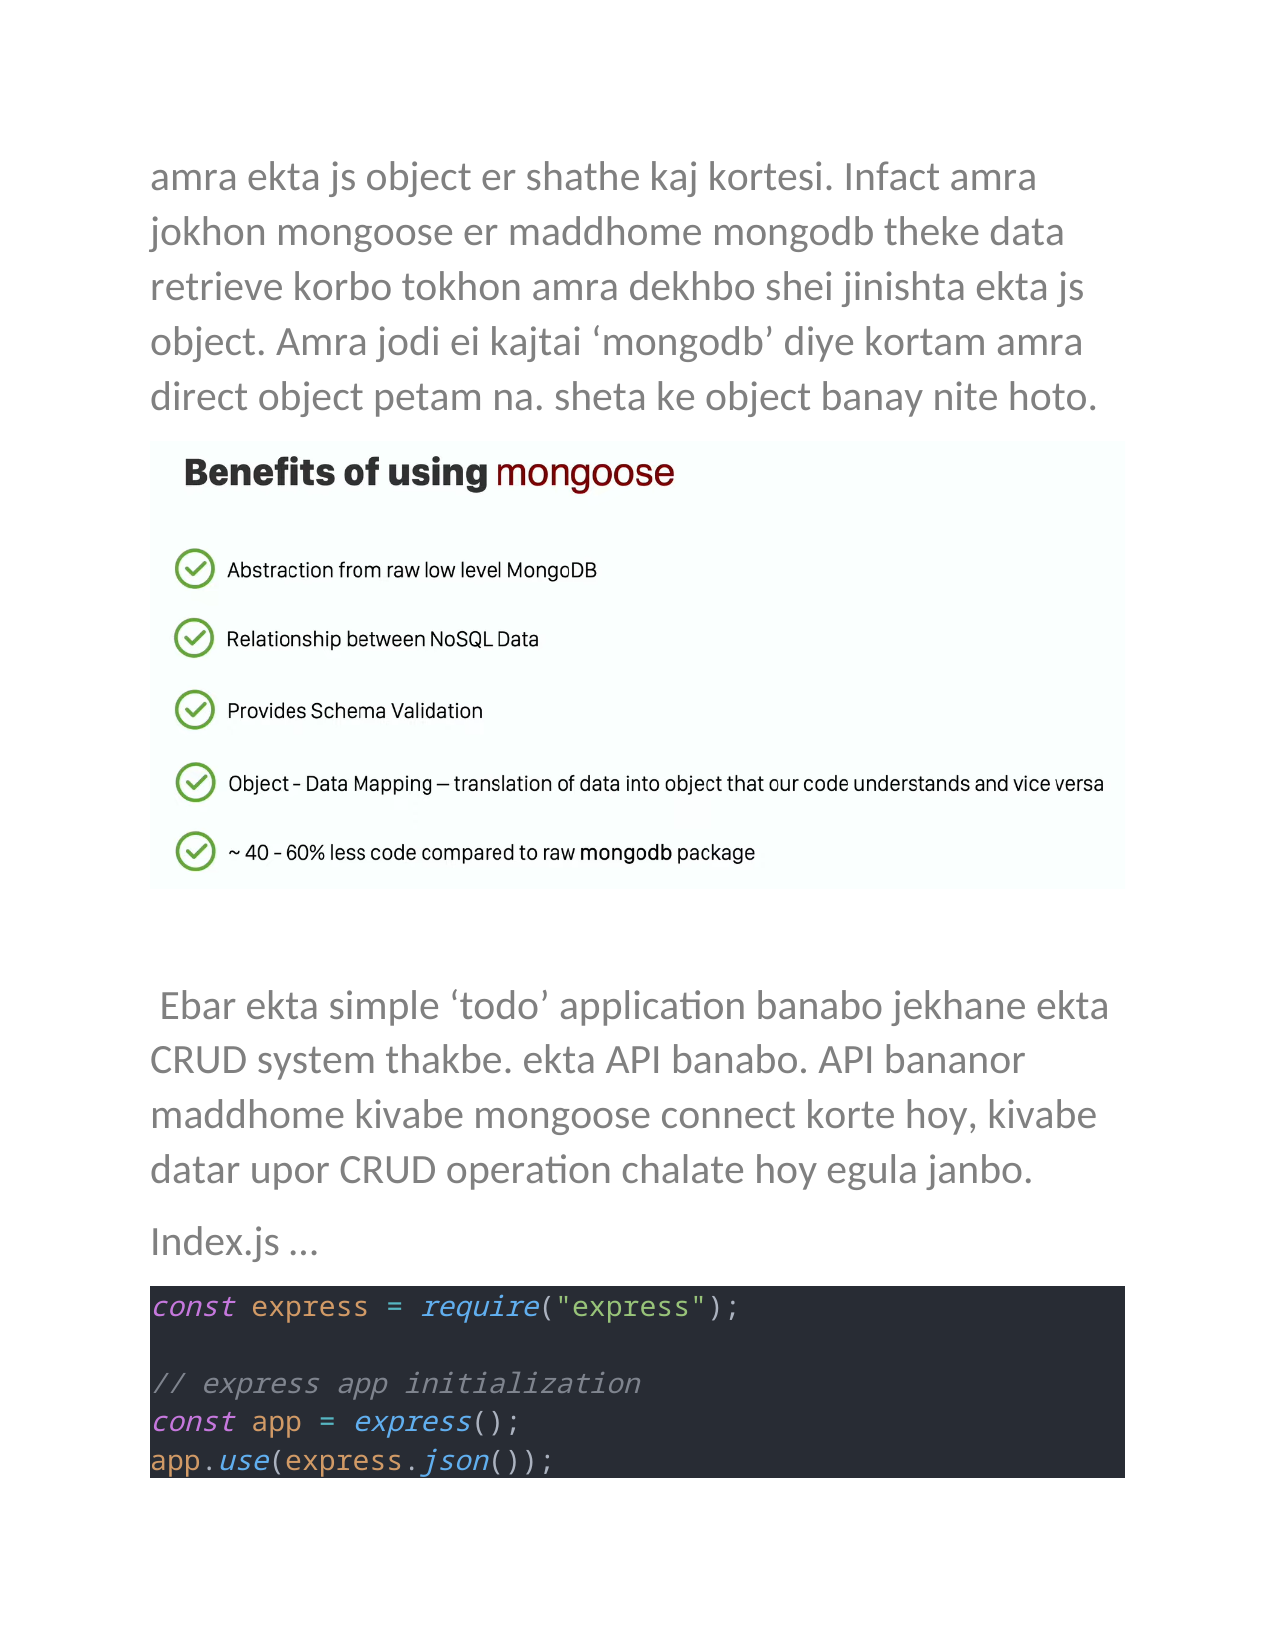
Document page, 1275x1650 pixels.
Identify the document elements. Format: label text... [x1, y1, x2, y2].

text app.use(express.json()); [150, 1440, 1125, 1478]
text // express app initialization [150, 1363, 1125, 1401]
text const app = express(); [150, 1401, 1125, 1440]
text Index.js … [150, 1215, 1125, 1266]
text Ebar ekta simple ‘todo’ application banabo jekhane ekta CRUD system thakbe. ekta API banabo. API bananor maddhome kivabe mongoose connect korte hoy, kivabe datar upor CRUD operation chalate hoy egula janbo. [150, 979, 1125, 1194]
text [150, 150, 1125, 420]
picture [150, 441, 1125, 889]
text const express = require("express"); [150, 1286, 1125, 1325]
